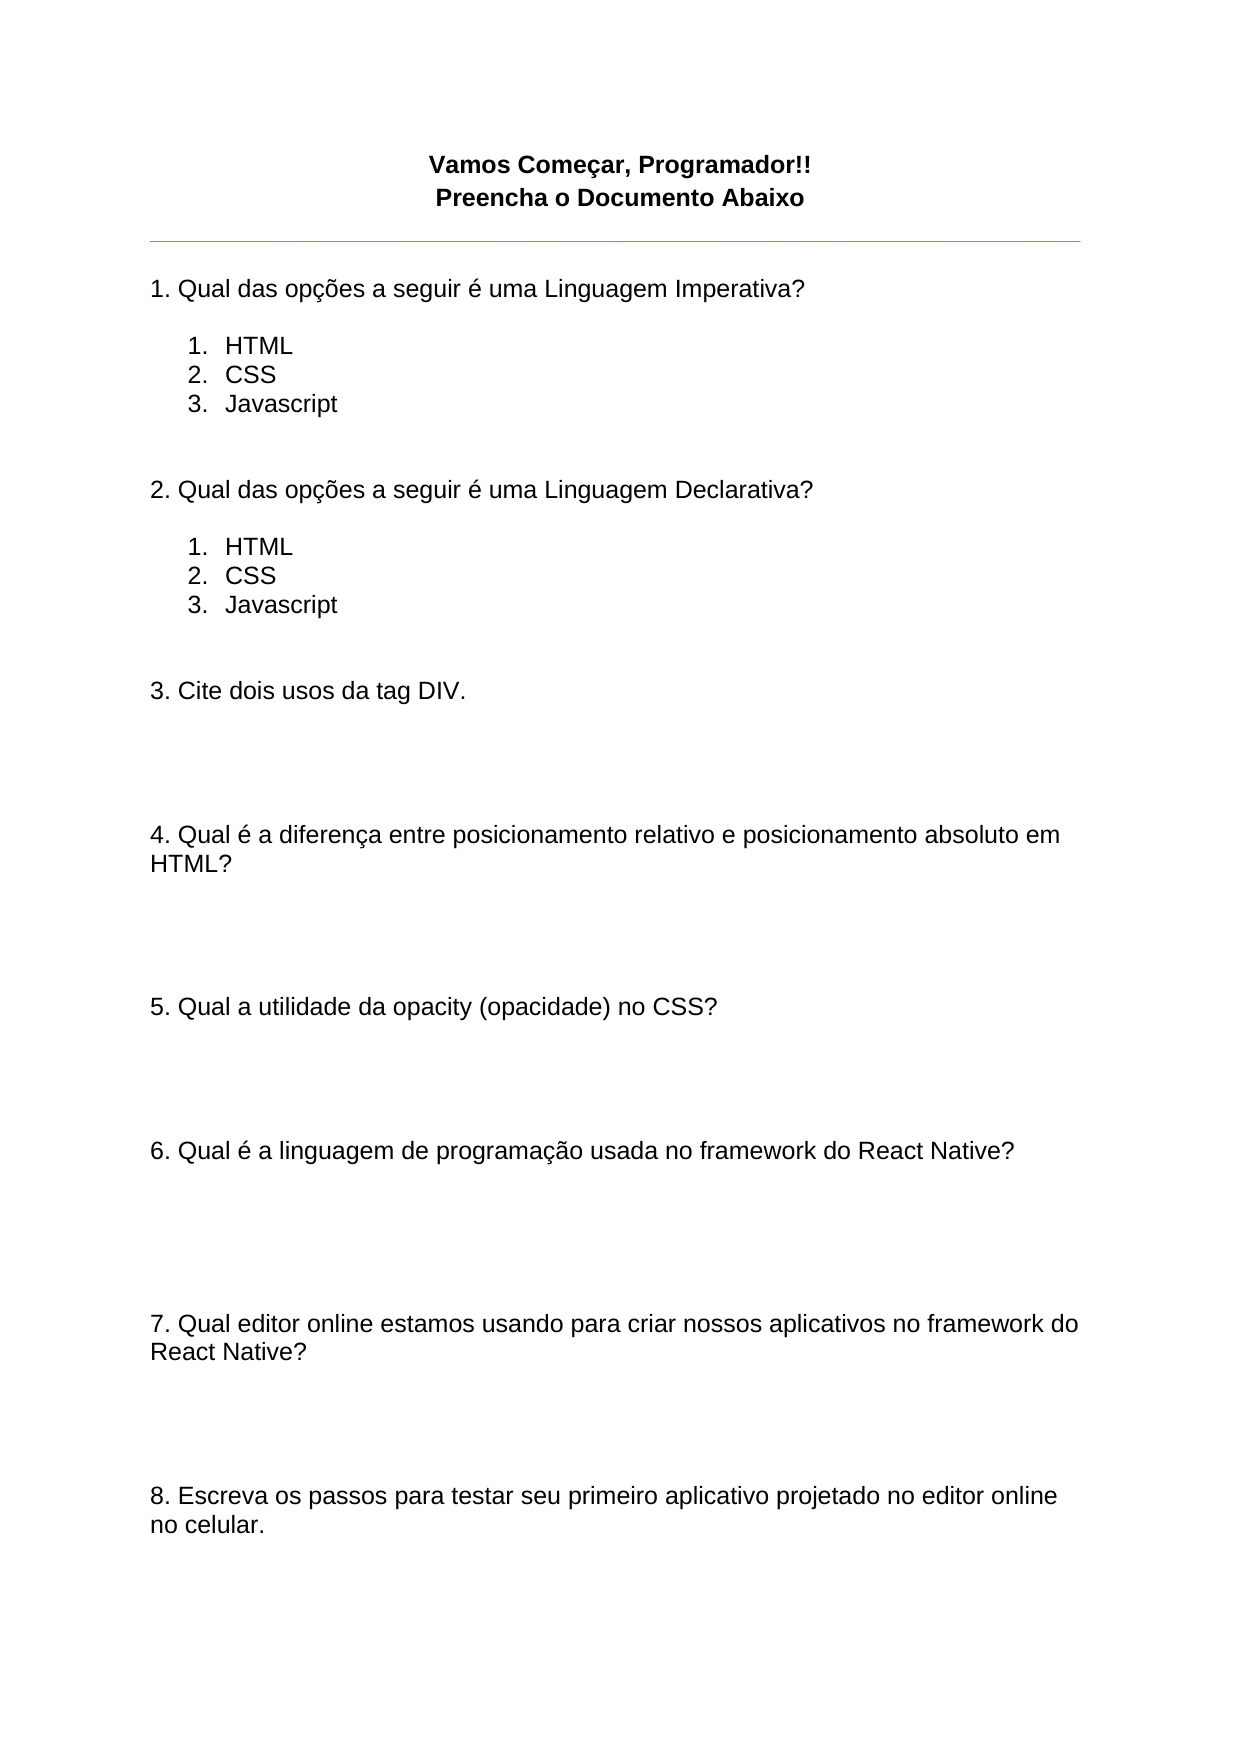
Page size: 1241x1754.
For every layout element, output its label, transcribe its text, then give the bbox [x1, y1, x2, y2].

text Vamos Começar, Programador!! [150, 150, 1090, 179]
list Javascript [187, 590, 1090, 618]
text 6. Qual é a linguagem de programação usada no framework do React Native? [150, 1136, 1090, 1165]
list Javascript [187, 388, 1090, 417]
text 5. Qual a utilidade da opacity (opacidade) no CSS? [150, 992, 1090, 1021]
text 8. Escreva os passos para testar seu primeiro aplicativo projetado no editor online no celular. [150, 1481, 1090, 1538]
list CSS [187, 561, 1090, 590]
text 4. Qual é a diferença entre posicionamento relativo e posicionamento absoluto em HTML? [150, 820, 1090, 877]
text 2. Qual das opções a seguir é uma Linguagem Declarativa? [150, 475, 1090, 503]
list HTML [187, 532, 1090, 561]
text 3. Cite dois usos da tag DIV. [150, 676, 1090, 705]
text 7. Qual editor online estamos usando para criar nossos aplicativos no framework do React Native? [150, 1308, 1090, 1366]
list CSS [187, 360, 1090, 388]
text Preencha o Documento Abaixo [150, 183, 1090, 212]
list HTML [187, 331, 1090, 360]
text 1. Qual das opções a seguir é uma Linguagem Imperativa? [150, 273, 1090, 302]
text ___________________________________________________________________ [150, 216, 1090, 245]
